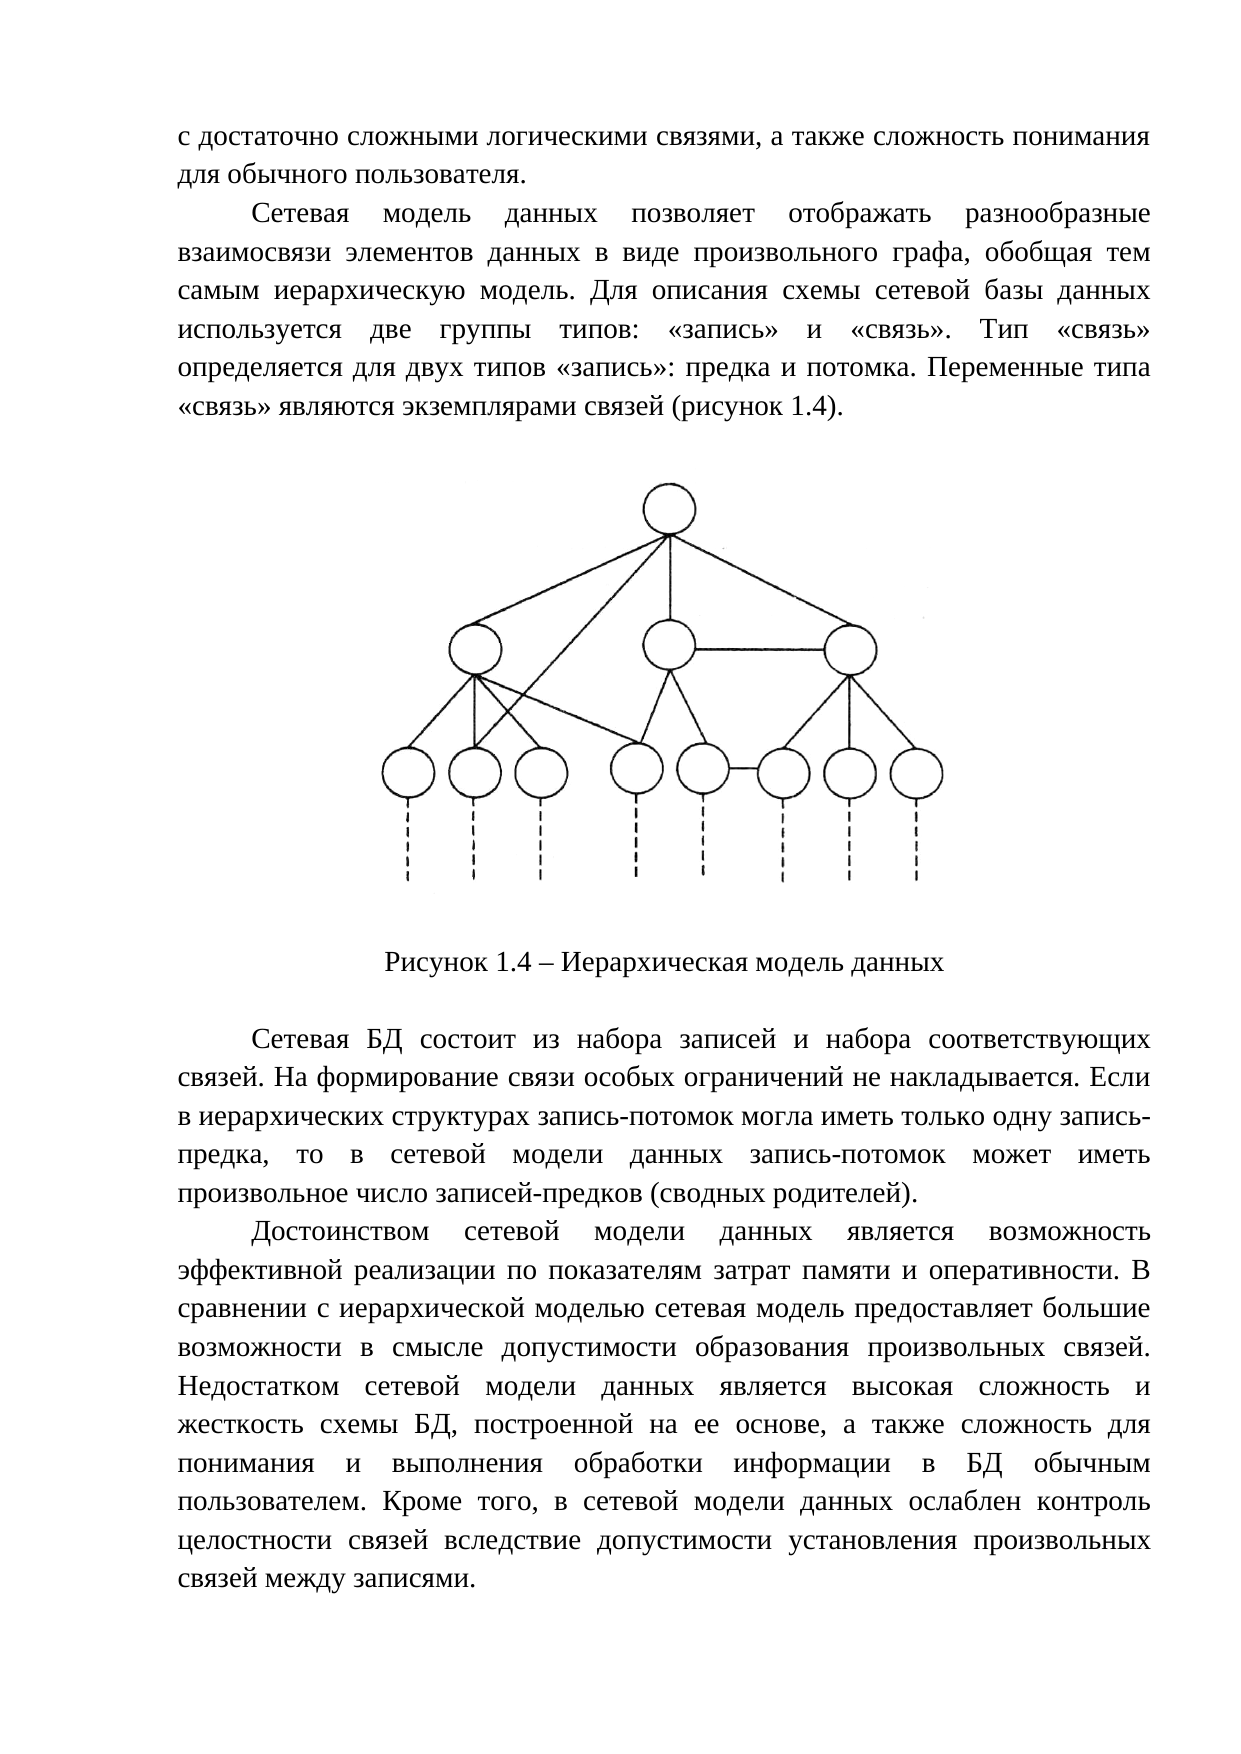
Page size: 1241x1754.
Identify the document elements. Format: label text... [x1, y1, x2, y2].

text Рисунок 1.4 – Иерархическая модель данных [177, 944, 1152, 977]
text Сетевая БД состоит из набора записей и набора соответствующих связей. На формирование связи особых ограничений не накладывается. Если в иерархических структурах запись-потомок могла иметь только одну запись-предка, то в сетевой модели данных запись-потомок может иметь произвольное число записей-предков (сводных родителей). [177, 1021, 1152, 1208]
text Сетевая модель данных позволяет отображать разнообразные взаимосвязи элементов данных в виде произвольного графа, обобщая тем самым иерархическую модель. Для описания схемы сетевой базы данных используется две группы типов: «запись» и «связь». Тип «связь» определяется для двух типов «запись»: предка и потомка. Переменные типа «связь» являются экземплярами связей (рисунок 1.4). [177, 195, 1152, 421]
picture [371, 465, 958, 901]
